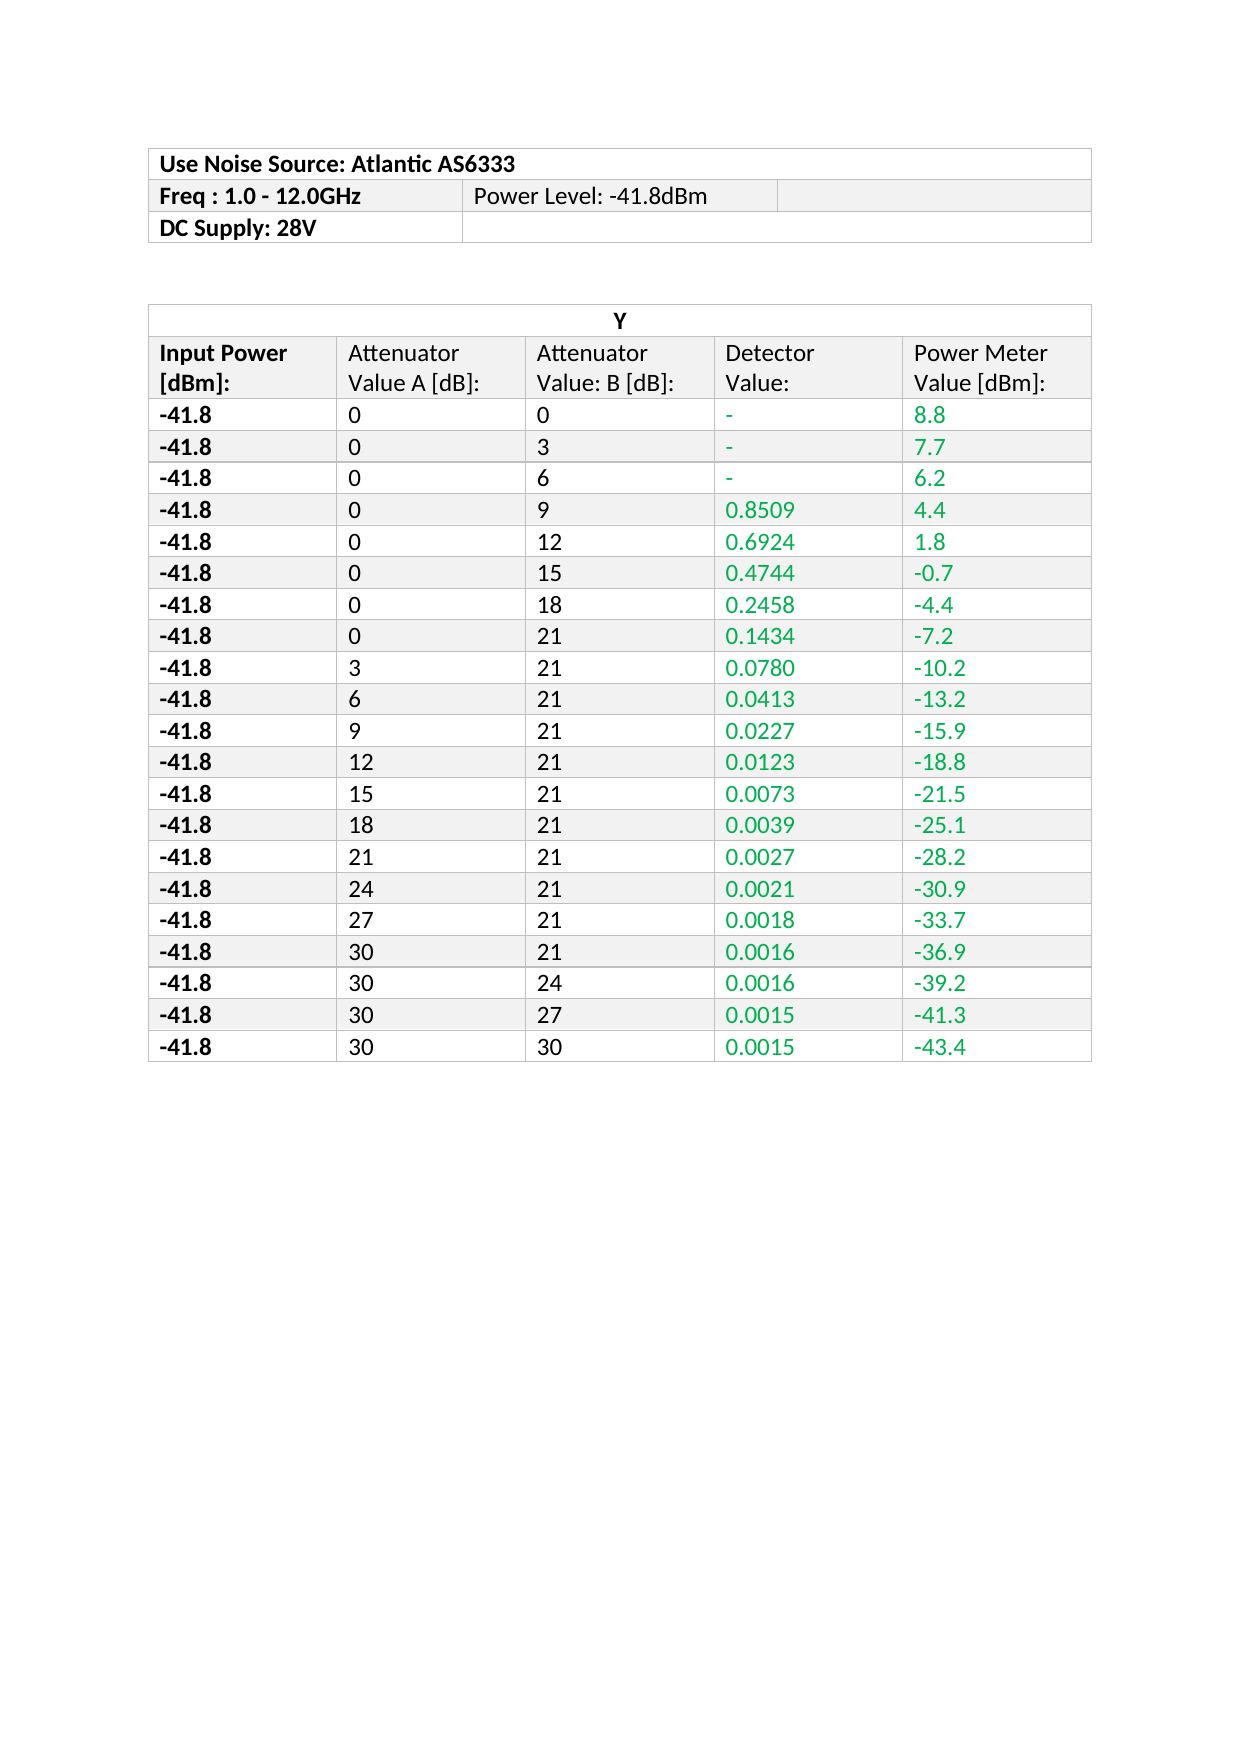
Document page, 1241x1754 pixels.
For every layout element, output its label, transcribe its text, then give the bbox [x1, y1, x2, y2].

table_cell 30 [337, 968, 525, 998]
table_cell 18 [526, 589, 714, 619]
table_cell Input Power [dBm]: [149, 337, 336, 398]
table_cell 9 [526, 494, 714, 524]
table_cell 30 [337, 999, 525, 1029]
table_cell -41.8 [149, 841, 336, 872]
table_cell 21 [526, 620, 714, 651]
table_cell 0.0016 [715, 968, 902, 998]
table_cell 0.0015 [715, 1031, 902, 1061]
table_cell 0.4744 [715, 557, 902, 588]
table_cell -41.8 [149, 526, 336, 556]
table_cell 0 [337, 620, 525, 651]
table_cell 21 [526, 715, 714, 746]
table_cell -41.8 [149, 747, 336, 777]
table_cell -41.8 [149, 936, 336, 966]
table_cell 0 [337, 399, 525, 430]
table_cell -7.2 [903, 620, 1091, 651]
table_cell -41.8 [149, 399, 336, 430]
table_cell -41.8 [149, 494, 336, 524]
table_cell - [715, 463, 902, 493]
table_cell 0 [337, 463, 525, 493]
table_cell 12 [337, 747, 525, 777]
table_cell [463, 212, 1091, 242]
table_cell 27 [526, 999, 714, 1029]
table_cell 6 [337, 684, 525, 714]
table_cell 21 [526, 810, 714, 840]
table_cell 12 [526, 526, 714, 556]
table_cell Power Meter Value [dBm]: [903, 337, 1091, 398]
table_cell 0.1434 [715, 620, 902, 651]
table_cell 21 [526, 747, 714, 777]
table_cell -28.2 [903, 841, 1091, 872]
table_cell Detector Value: [715, 337, 902, 398]
table_cell -39.2 [903, 968, 1091, 998]
table_cell 0.2458 [715, 589, 902, 619]
table_cell 21 [526, 936, 714, 966]
table_cell 21 [526, 652, 714, 682]
table_cell 0 [337, 494, 525, 524]
table_cell 27 [337, 904, 525, 935]
table_cell -41.8 [149, 810, 336, 840]
table_cell 6 [526, 463, 714, 493]
table_cell -41.8 [149, 968, 336, 998]
table_cell DC Supply: 28V [149, 212, 462, 242]
table_cell -10.2 [903, 652, 1091, 682]
table_cell 0.0018 [715, 904, 902, 935]
table_cell 24 [526, 968, 714, 998]
table_cell 1.8 [903, 526, 1091, 556]
table_cell 0 [337, 589, 525, 619]
table_cell -25.1 [903, 810, 1091, 840]
table_cell 0.0073 [715, 778, 902, 809]
table_cell -41.8 [149, 557, 336, 588]
table_cell -15.9 [903, 715, 1091, 746]
table_cell 0.0015 [715, 999, 902, 1029]
table_cell 0.0780 [715, 652, 902, 682]
table_cell 15 [526, 557, 714, 588]
table_cell 21 [526, 778, 714, 809]
table_cell -0.7 [903, 557, 1091, 588]
table_cell 21 [337, 841, 525, 872]
table_cell 8.8 [903, 399, 1091, 430]
table_cell -18.8 [903, 747, 1091, 777]
table_cell -13.2 [903, 684, 1091, 714]
table_cell -41.8 [149, 684, 336, 714]
table_cell 0.0227 [715, 715, 902, 746]
table_cell 21 [526, 873, 714, 903]
table_cell 7.7 [903, 431, 1091, 461]
table_cell -41.8 [149, 873, 336, 903]
table_cell 21 [526, 684, 714, 714]
table_cell -41.8 [149, 463, 336, 493]
table_cell -36.9 [903, 936, 1091, 966]
table_cell 15 [337, 778, 525, 809]
table_cell -41.8 [149, 652, 336, 682]
table_cell -41.8 [149, 1031, 336, 1061]
table_cell 0.0021 [715, 873, 902, 903]
table_cell Attenuator Value: B [dB]: [526, 337, 714, 398]
table_cell [778, 180, 1091, 211]
table_cell -4.4 [903, 589, 1091, 619]
table_cell 0.0027 [715, 841, 902, 872]
table_cell -21.5 [903, 778, 1091, 809]
table_cell 0.8509 [715, 494, 902, 524]
table_cell 9 [337, 715, 525, 746]
table_cell 24 [337, 873, 525, 903]
table_cell 21 [526, 841, 714, 872]
table_cell 0.0413 [715, 684, 902, 714]
table_cell -30.9 [903, 873, 1091, 903]
table_cell 30 [337, 936, 525, 966]
table_cell -41.3 [903, 999, 1091, 1029]
table_cell -41.8 [149, 431, 336, 461]
table_cell 30 [526, 1031, 714, 1061]
table_cell -41.8 [149, 904, 336, 935]
table_cell 0 [526, 399, 714, 430]
table_cell -43.4 [903, 1031, 1091, 1061]
table_header Use Noise Source: Atlantic AS6333 [149, 149, 1091, 179]
table_cell 0.6924 [715, 526, 902, 556]
table_cell 3 [526, 431, 714, 461]
table_cell 0 [337, 431, 525, 461]
table_cell -41.8 [149, 620, 336, 651]
table_cell 30 [337, 1031, 525, 1061]
table_cell Attenuator Value A [dB]: [337, 337, 525, 398]
table_cell -33.7 [903, 904, 1091, 935]
table_cell -41.8 [149, 589, 336, 619]
table_cell 0 [337, 526, 525, 556]
table_cell 21 [526, 904, 714, 935]
table_header Y [149, 305, 1091, 336]
table_cell 3 [337, 652, 525, 682]
table_cell Power Level: -41.8dBm [463, 180, 777, 211]
table_cell Freq : 1.0 - 12.0GHz [149, 180, 462, 211]
table_cell 4.4 [903, 494, 1091, 524]
table_cell 18 [337, 810, 525, 840]
table_cell 0.0039 [715, 810, 902, 840]
table_cell 0.0123 [715, 747, 902, 777]
table_cell 0.0016 [715, 936, 902, 966]
table_cell 6.2 [903, 463, 1091, 493]
table_cell - [715, 431, 902, 461]
table_cell -41.8 [149, 778, 336, 809]
table_cell - [715, 399, 902, 430]
table_cell 0 [337, 557, 525, 588]
table_cell -41.8 [149, 715, 336, 746]
table_cell -41.8 [149, 999, 336, 1029]
